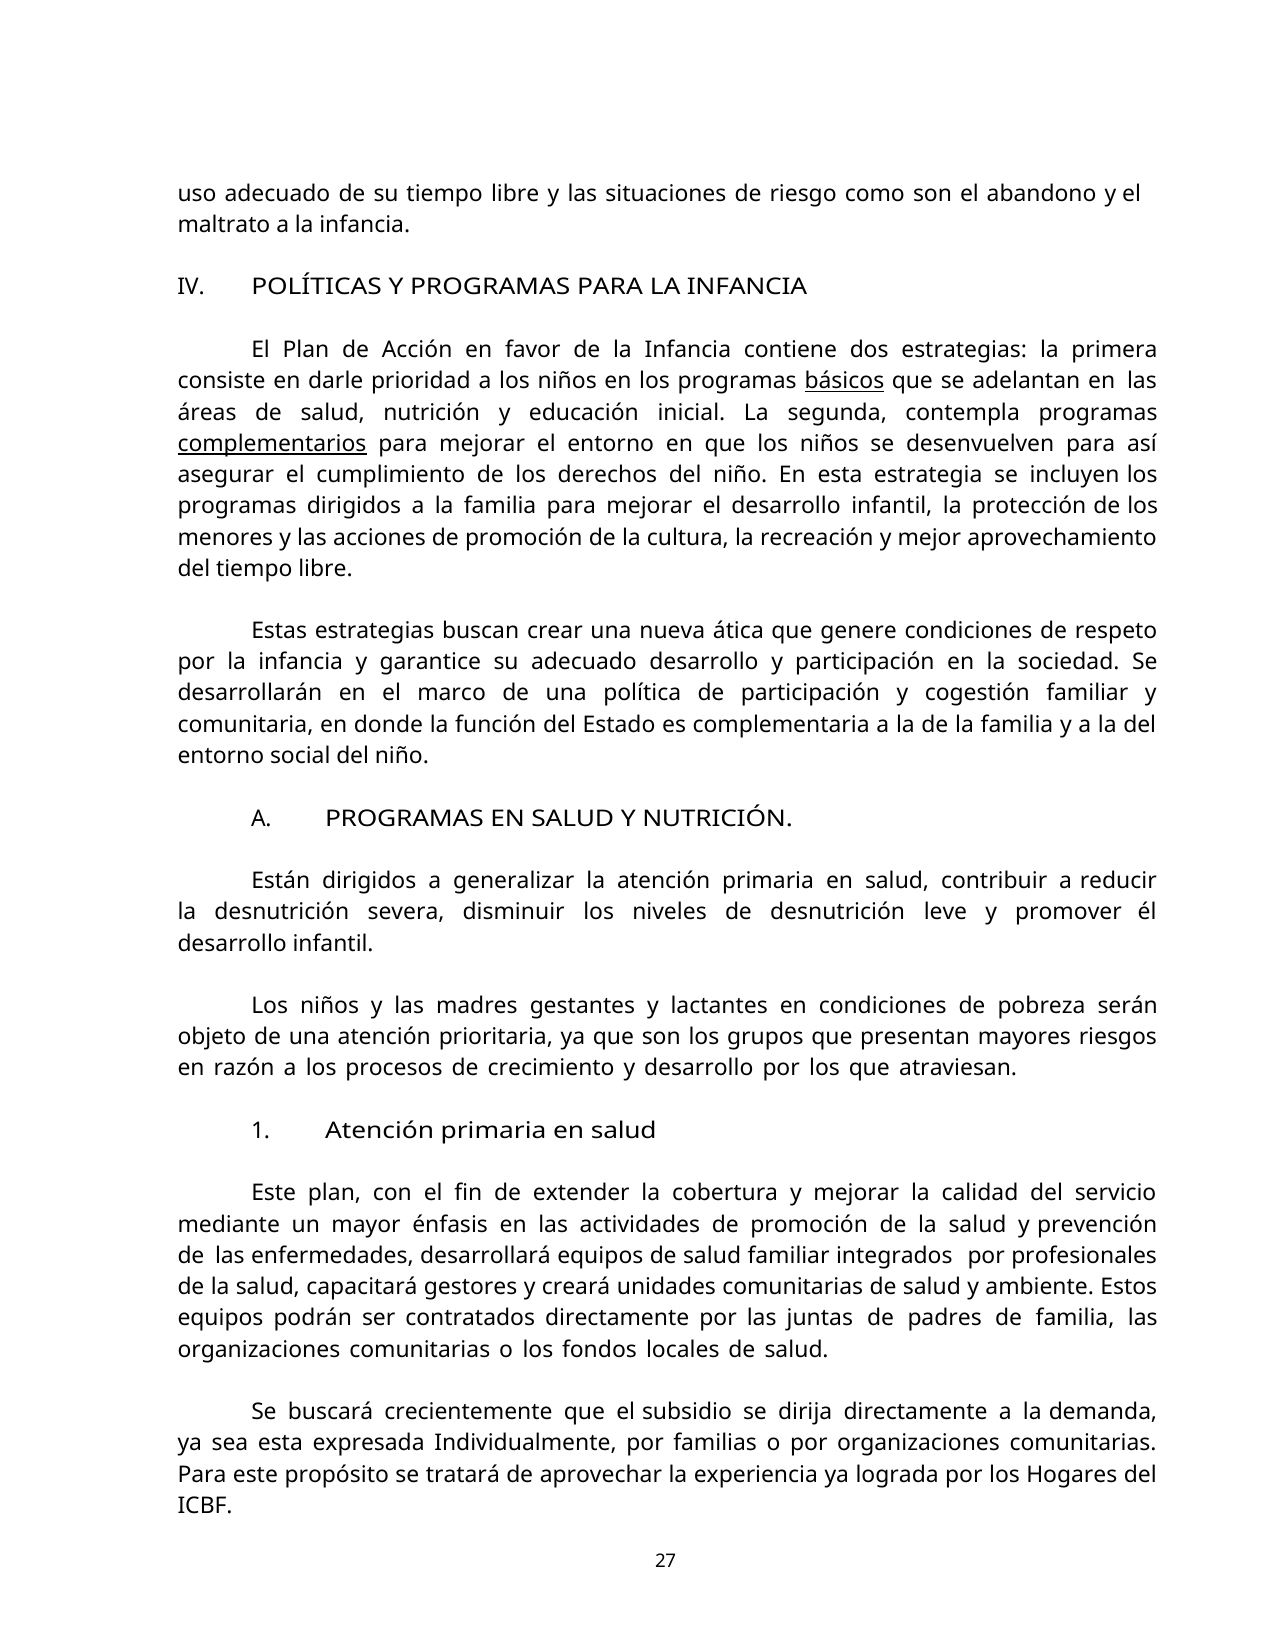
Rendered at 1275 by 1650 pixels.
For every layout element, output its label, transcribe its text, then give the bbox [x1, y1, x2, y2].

text El Plan de Acción en favor de la Infancia contiene dos estrategias: la primera consiste en darle prioridad a los niños en los programas básicos que se adelantan en las áreas de salud, nutrición y educación inicial. La segunda, contempla programas complementarios para mejorar el entorno en que los niños se desenvuelven para así asegurar el cumplimiento de los derechos del niño. En esta estrategia se incluyen los programas dirigidos a la familia para mejorar el desarrollo infantil, la protección de los menores y las acciones de promoción de la cultura, la recreación y mejor aprovechamiento del tiempo libre. [177, 333, 1158, 583]
text Estas estrategias buscan crear una nueva ática que genere condiciones de respeto por la infancia y garantice su adecuado desarrollo y participación en la sociedad. Se desarrollarán en el marco de una política de participación y cogestión familiar y comunitaria, en donde la función del Estado es complementaria a la de la familia y a la del entorno social del niño. [177, 614, 1157, 770]
text Los niños y las madres gestantes y lactantes en condiciones de pobreza serán objeto de una atención prioritaria, ya que son los grupos que presentan mayores riesgos en razón a los procesos de crecimiento y desarrollo por los que atraviesan. [177, 989, 1158, 1082]
list Atención primaria en salud [251, 1114, 1227, 1145]
text Este plan, con el fin de extender la cobertura y mejorar la calidad del servicio mediante un mayor énfasis en las actividades de promoción de la salud y prevención de las enfermedades, desarrollará equipos de salud familiar integrados por profesionales de la salud, capacitará gestores y creará unidades comunitarias de salud y ambiente. Estos equipos podrán ser contratados directamente por las juntas de padres de familia, las organizaciones comunitarias o los fondos locales de salud. [177, 1176, 1157, 1364]
list PROGRAMAS EN SALUD Y NUTRICIÓN. [251, 801, 1227, 833]
list POLÍTICAS Y PROGRAMAS PARA LA INFANCIA [177, 270, 1227, 302]
text Están dirigidos a generalizar la atención primaria en salud, contribuir a reducir la desnutrición severa, disminuir los niveles de desnutrición leve y promover él desarrollo infantil. [177, 864, 1157, 958]
text uso adecuado de su tiempo libre y las situaciones de riesgo como son el abandono y el maltrato a la infancia. [177, 177, 1166, 239]
text Se buscará crecientemente que el subsidio se dirija directamente a la demanda, ya sea esta expresada Individualmente, por familias o por organizaciones comunitarias. Para este propósito se tratará de aprovechar la experiencia ya lograda por los Hogares del ICBF. [177, 1395, 1157, 1520]
